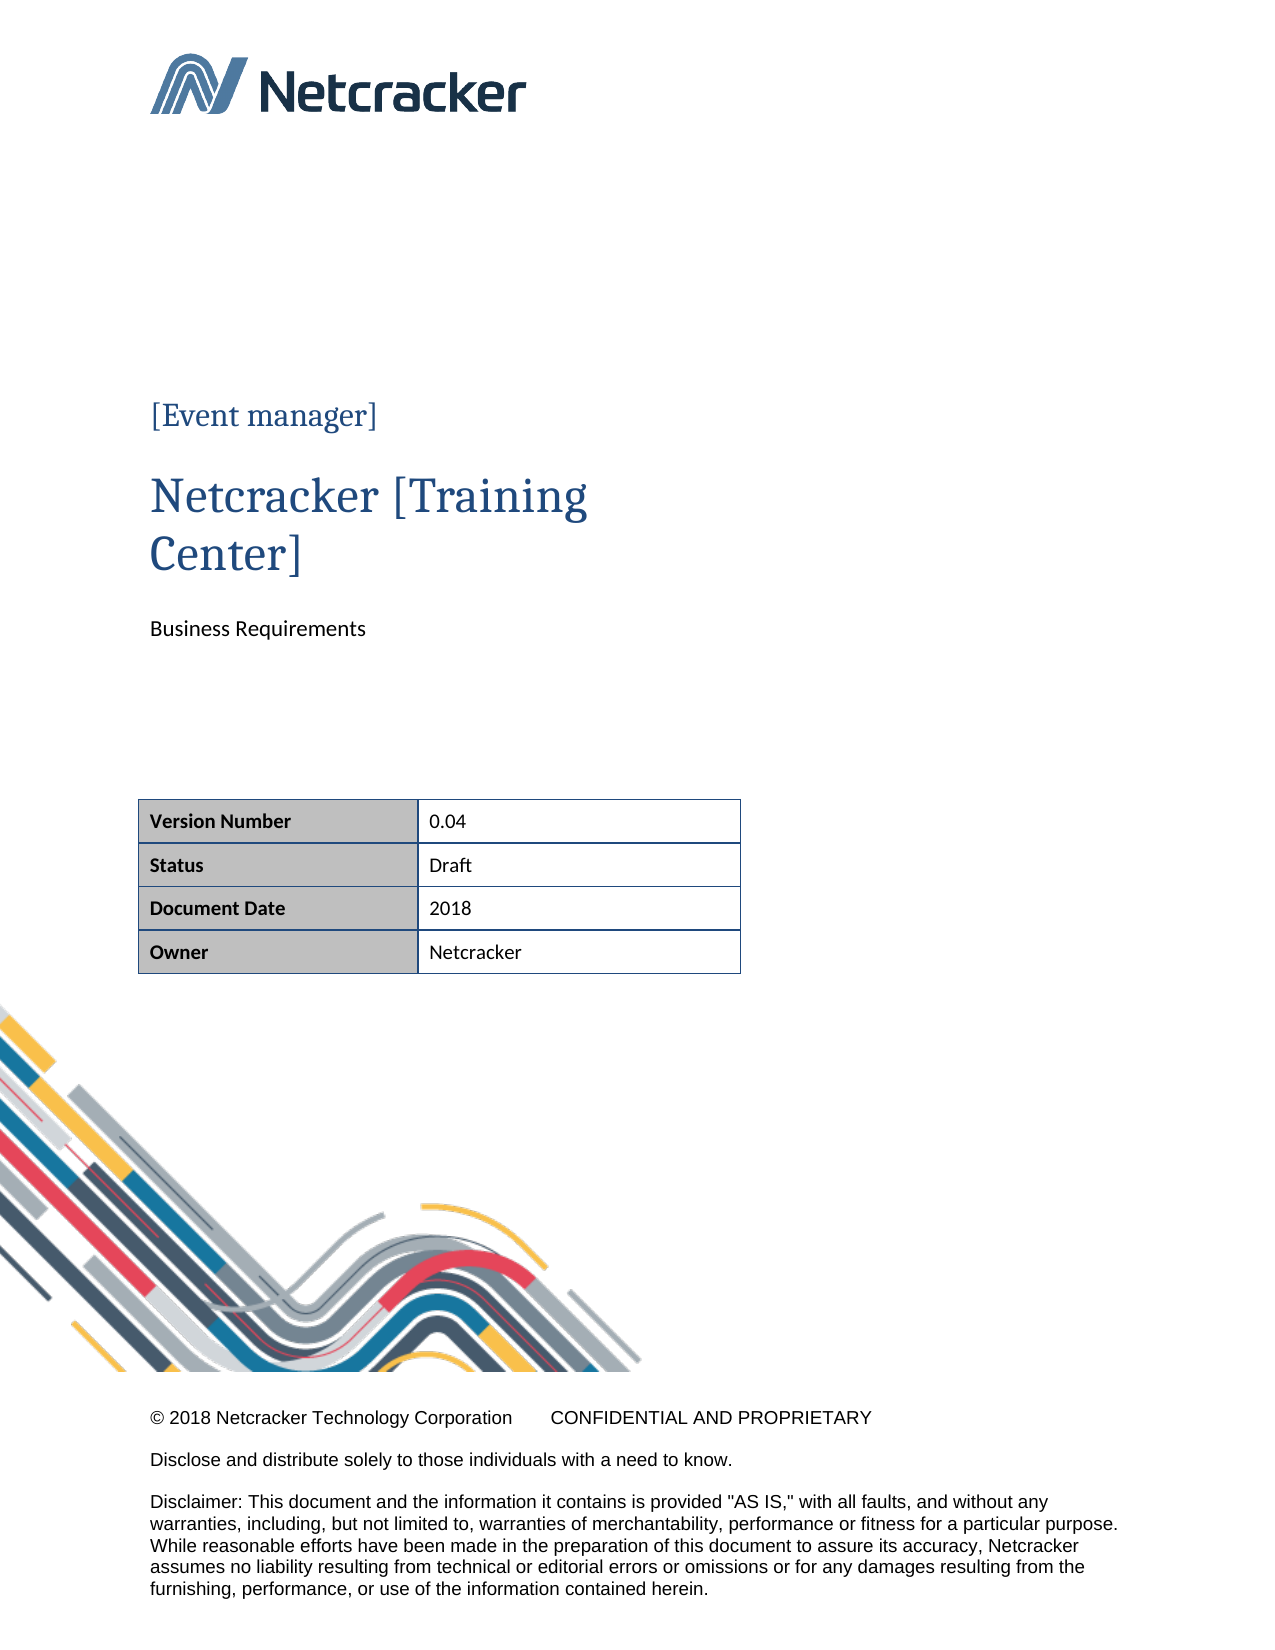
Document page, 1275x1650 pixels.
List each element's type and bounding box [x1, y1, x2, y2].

picture [0, 946, 669, 1372]
picture [150, 53, 527, 114]
